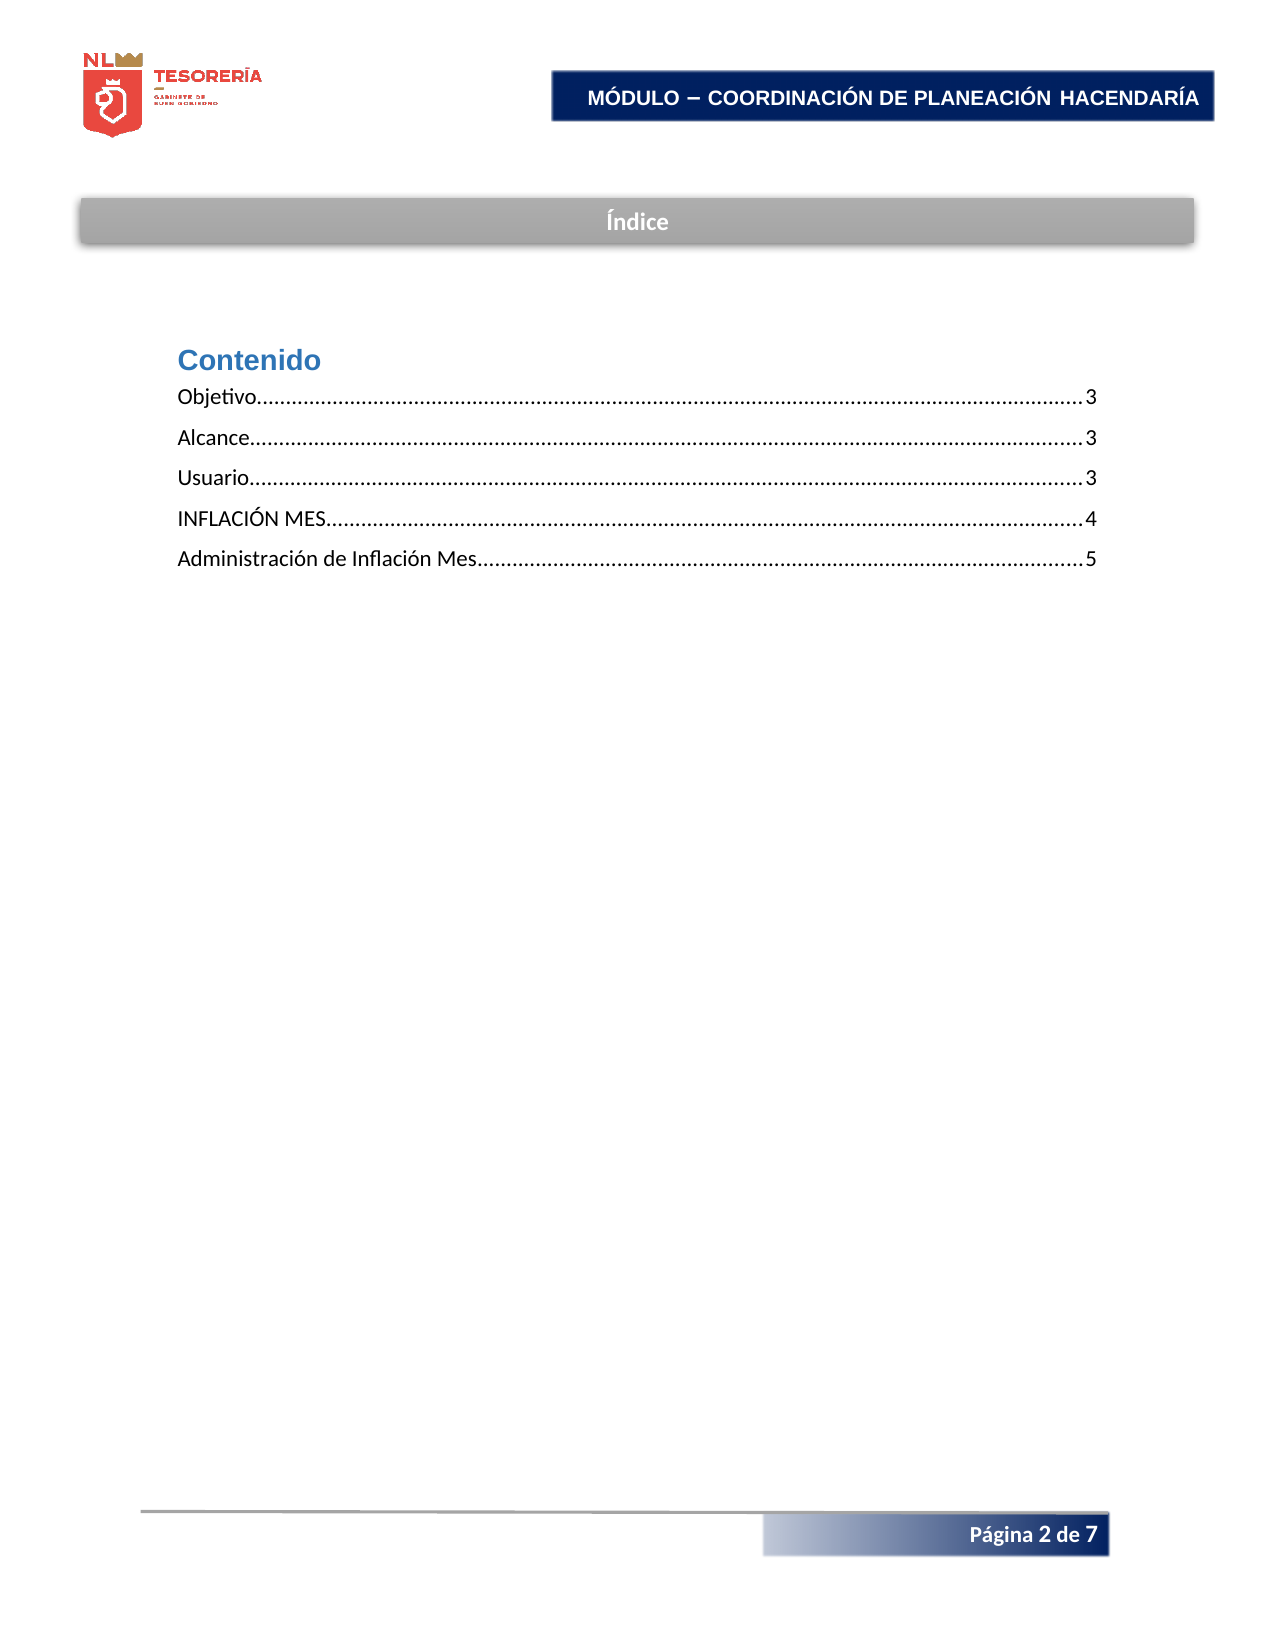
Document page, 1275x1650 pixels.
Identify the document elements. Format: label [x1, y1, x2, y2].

picture [79, 43, 264, 140]
